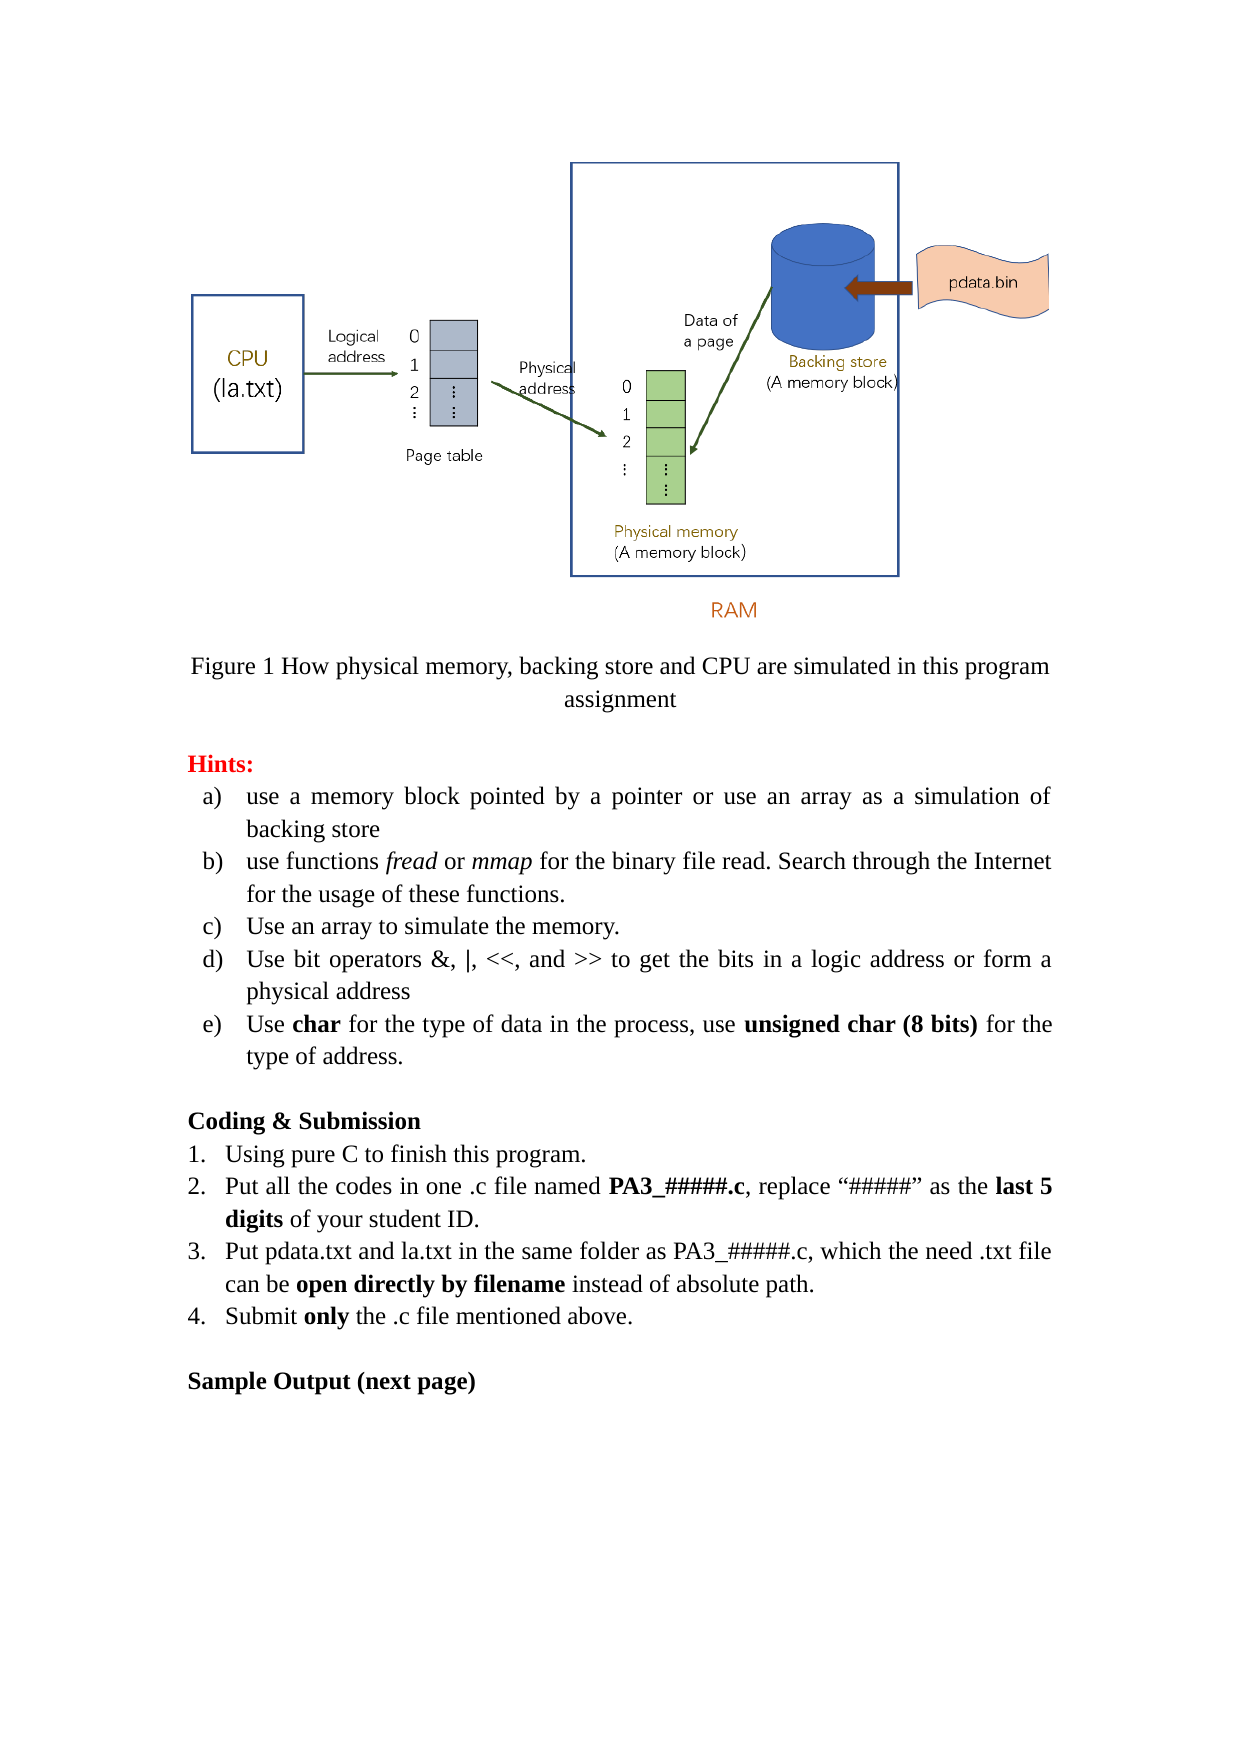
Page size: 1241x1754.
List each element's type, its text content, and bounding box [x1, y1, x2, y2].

list Submit only the .c file mentioned above. [187, 1299, 1053, 1332]
picture [191, 162, 1049, 636]
list Put pdata.txt and la.txt in the same folder as PA3_#####.c, which the need .txt file can be open directly by filename instead of absolute path. [187, 1234, 1053, 1299]
text Figure 1 How physical memory, backing store and CPU are simulated in this program assignment [187, 649, 1053, 714]
text Sample Output (next page) [187, 1364, 1053, 1397]
text Coding & Submission [187, 1104, 1053, 1137]
list use a memory block pointed by a pointer or use an array as a simulation of backing store [202, 779, 1053, 844]
text Hints: [187, 747, 1053, 779]
list Use bit operators &, |, <<, and >> to get the bits in a logic address or form a physical address [202, 942, 1053, 1007]
list Put all the codes in one .c file named PA3_#####.c, replace “#####” as the last 5 digits of your student ID. [187, 1169, 1053, 1234]
list Using pure C to finish this program. [187, 1137, 1053, 1169]
list Use an array to simulate the memory. [202, 909, 1053, 942]
list Use char for the type of data in the process, use unsigned char (8 bits) for the type of address. [202, 1007, 1053, 1072]
list use functions fread or mmap for the binary file read. Search through the Internet for the usage of these functions. [202, 844, 1053, 909]
